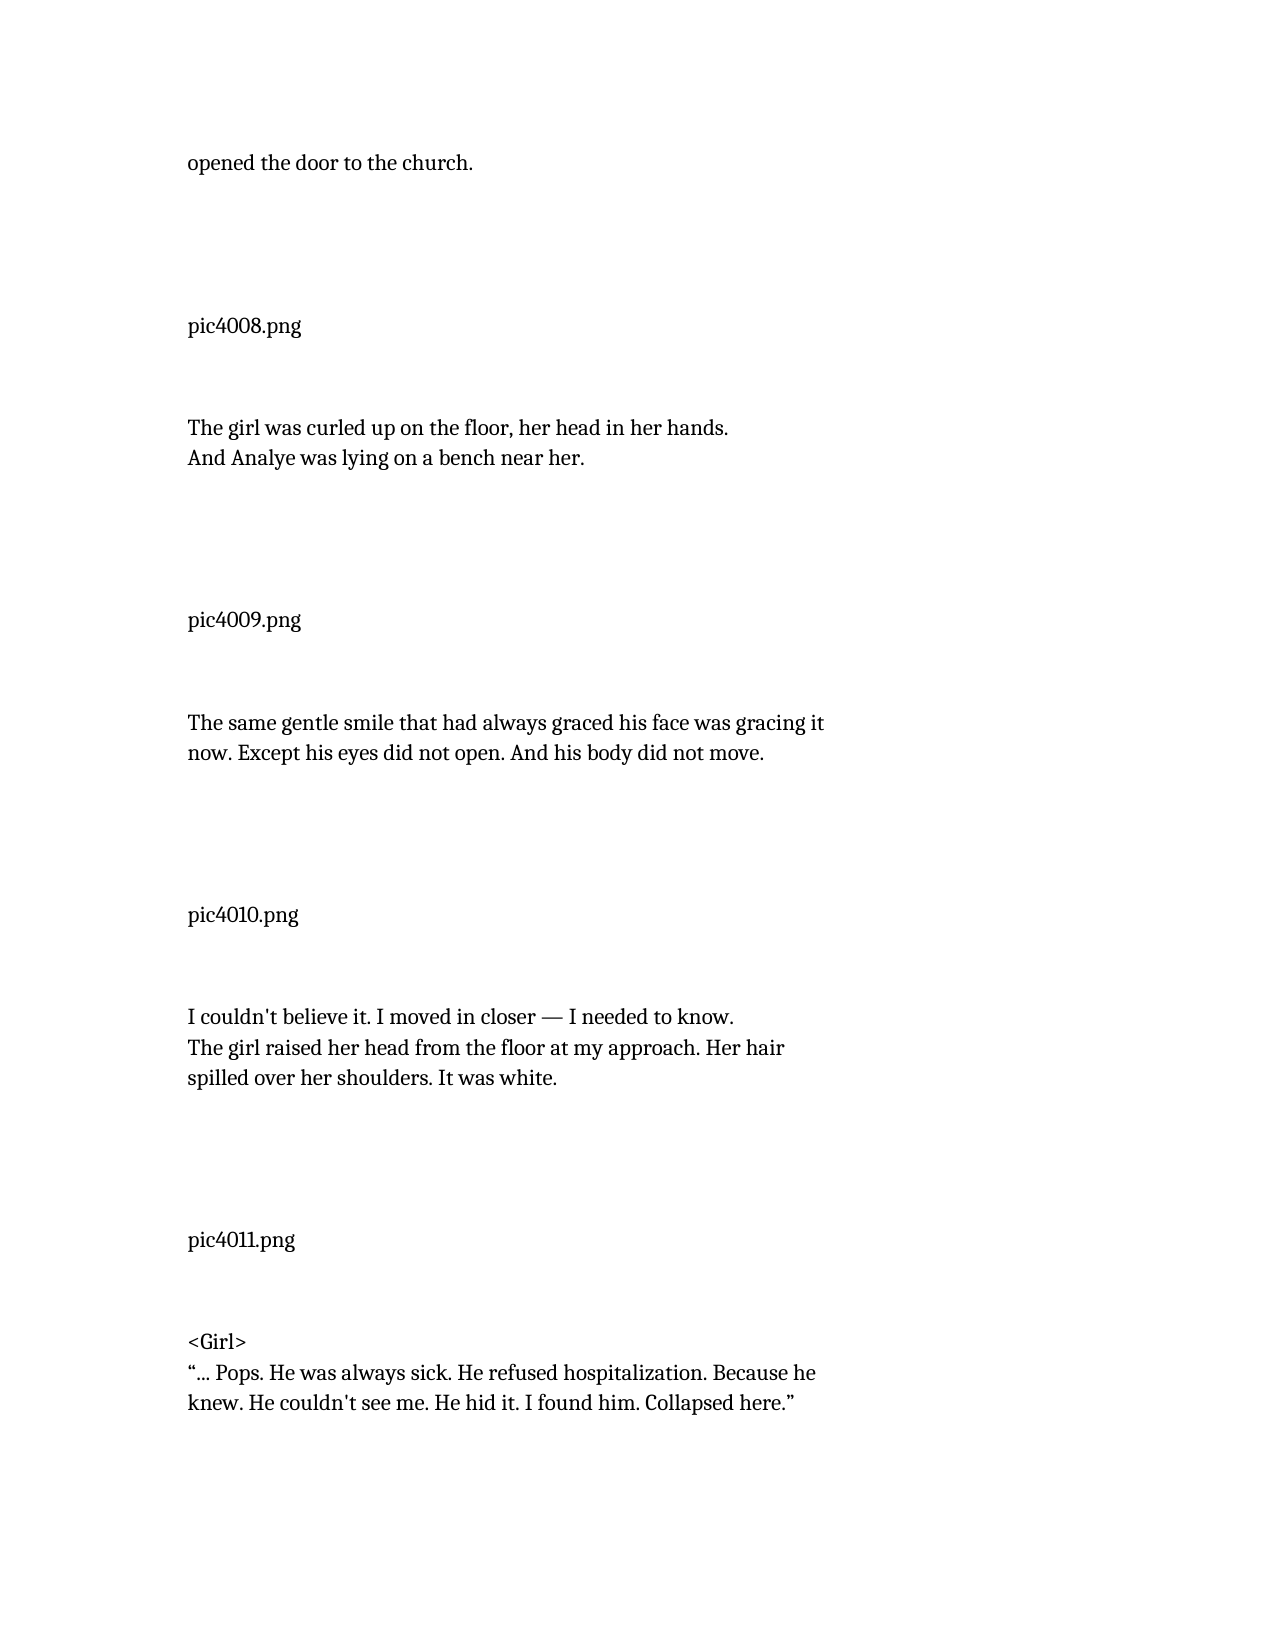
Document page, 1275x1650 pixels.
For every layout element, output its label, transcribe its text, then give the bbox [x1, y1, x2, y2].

text pic4009.png [187, 607, 1087, 634]
text pic4008.png [187, 312, 1087, 339]
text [187, 150, 1087, 207]
text The same gentle smile that had always graced his face was gracing it now. Except his eyes did not open. And his body did not move. [187, 709, 1087, 796]
text pic4010.png [187, 902, 1087, 928]
text <Girl> “... Pops. He was always sick. He refused hospitalization. Because he knew. He couldn't see me. He hid it. I found him. Collapsed here.” [187, 1329, 1087, 1446]
text pic4011.png [187, 1227, 1087, 1253]
text I couldn't believe it. I moved in closer — I needed to know. The girl raised her head from the floor at my approach. Her hair spilled over her shoulders. It was white. [187, 1004, 1087, 1121]
text The girl was curled up on the floor, her head in her hands. And Analye was lying on a bench near her. [187, 414, 1087, 501]
